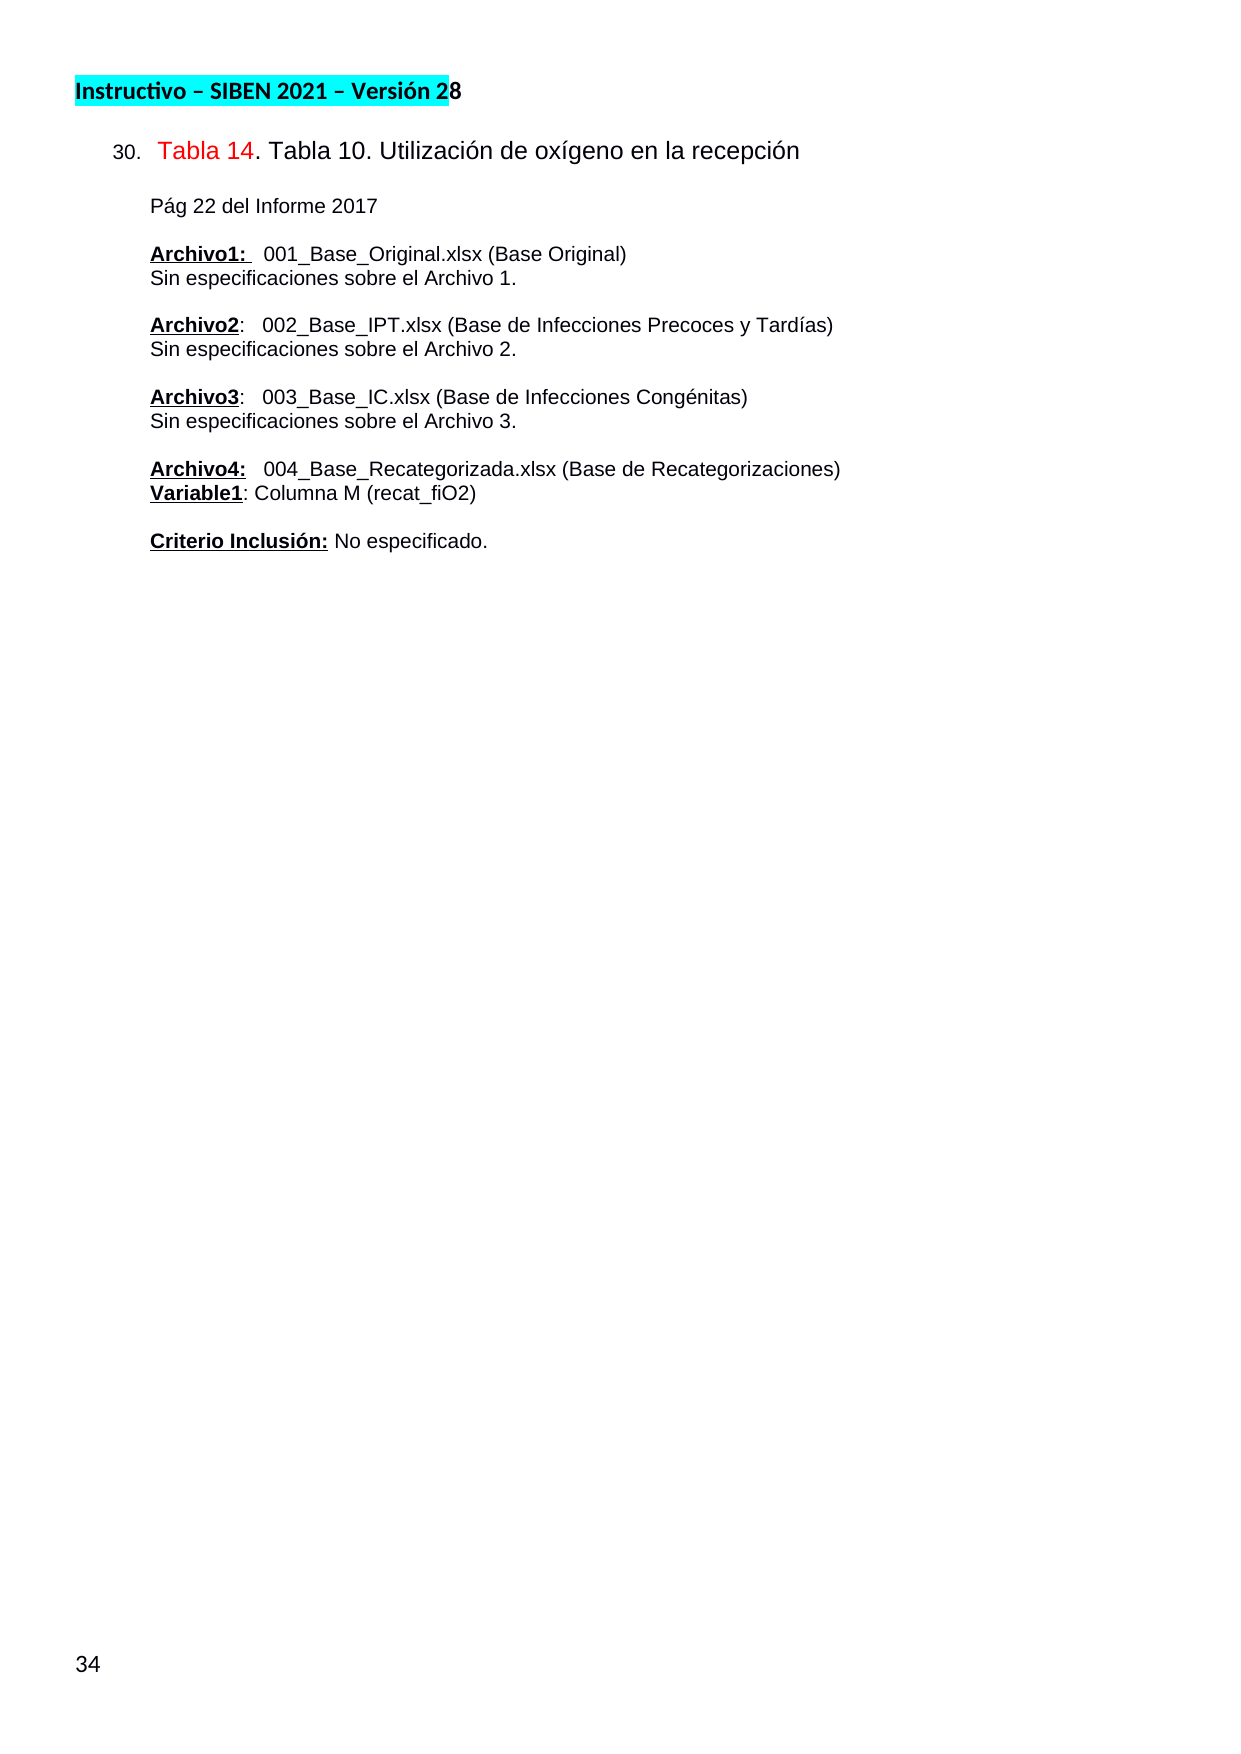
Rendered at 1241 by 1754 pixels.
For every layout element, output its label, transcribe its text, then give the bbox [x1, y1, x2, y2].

list Tabla 14. Tabla 10. Utilización de oxígeno en la recepción Pág 22 del Informe 2017 Archivo1: 001_Base_Original.xlsx (Base Original) Sin especificaciones sobre el Archivo 1. Archivo2: 002_Base_IPT.xlsx (Base de Infecciones Precoces y Tardías) Sin especificaciones sobre el Archivo 2. Archivo3: 003_Base_IC.xlsx (Base de Infecciones Congénitas) Sin especificaciones sobre el Archivo 3. Archivo4: 004_Base_Recategorizada.xlsx (Base de Recategorizaciones) Variable1: Columna M (recat_fiO2) Criterio Inclusión: No especificado. [112, 136, 1165, 1594]
